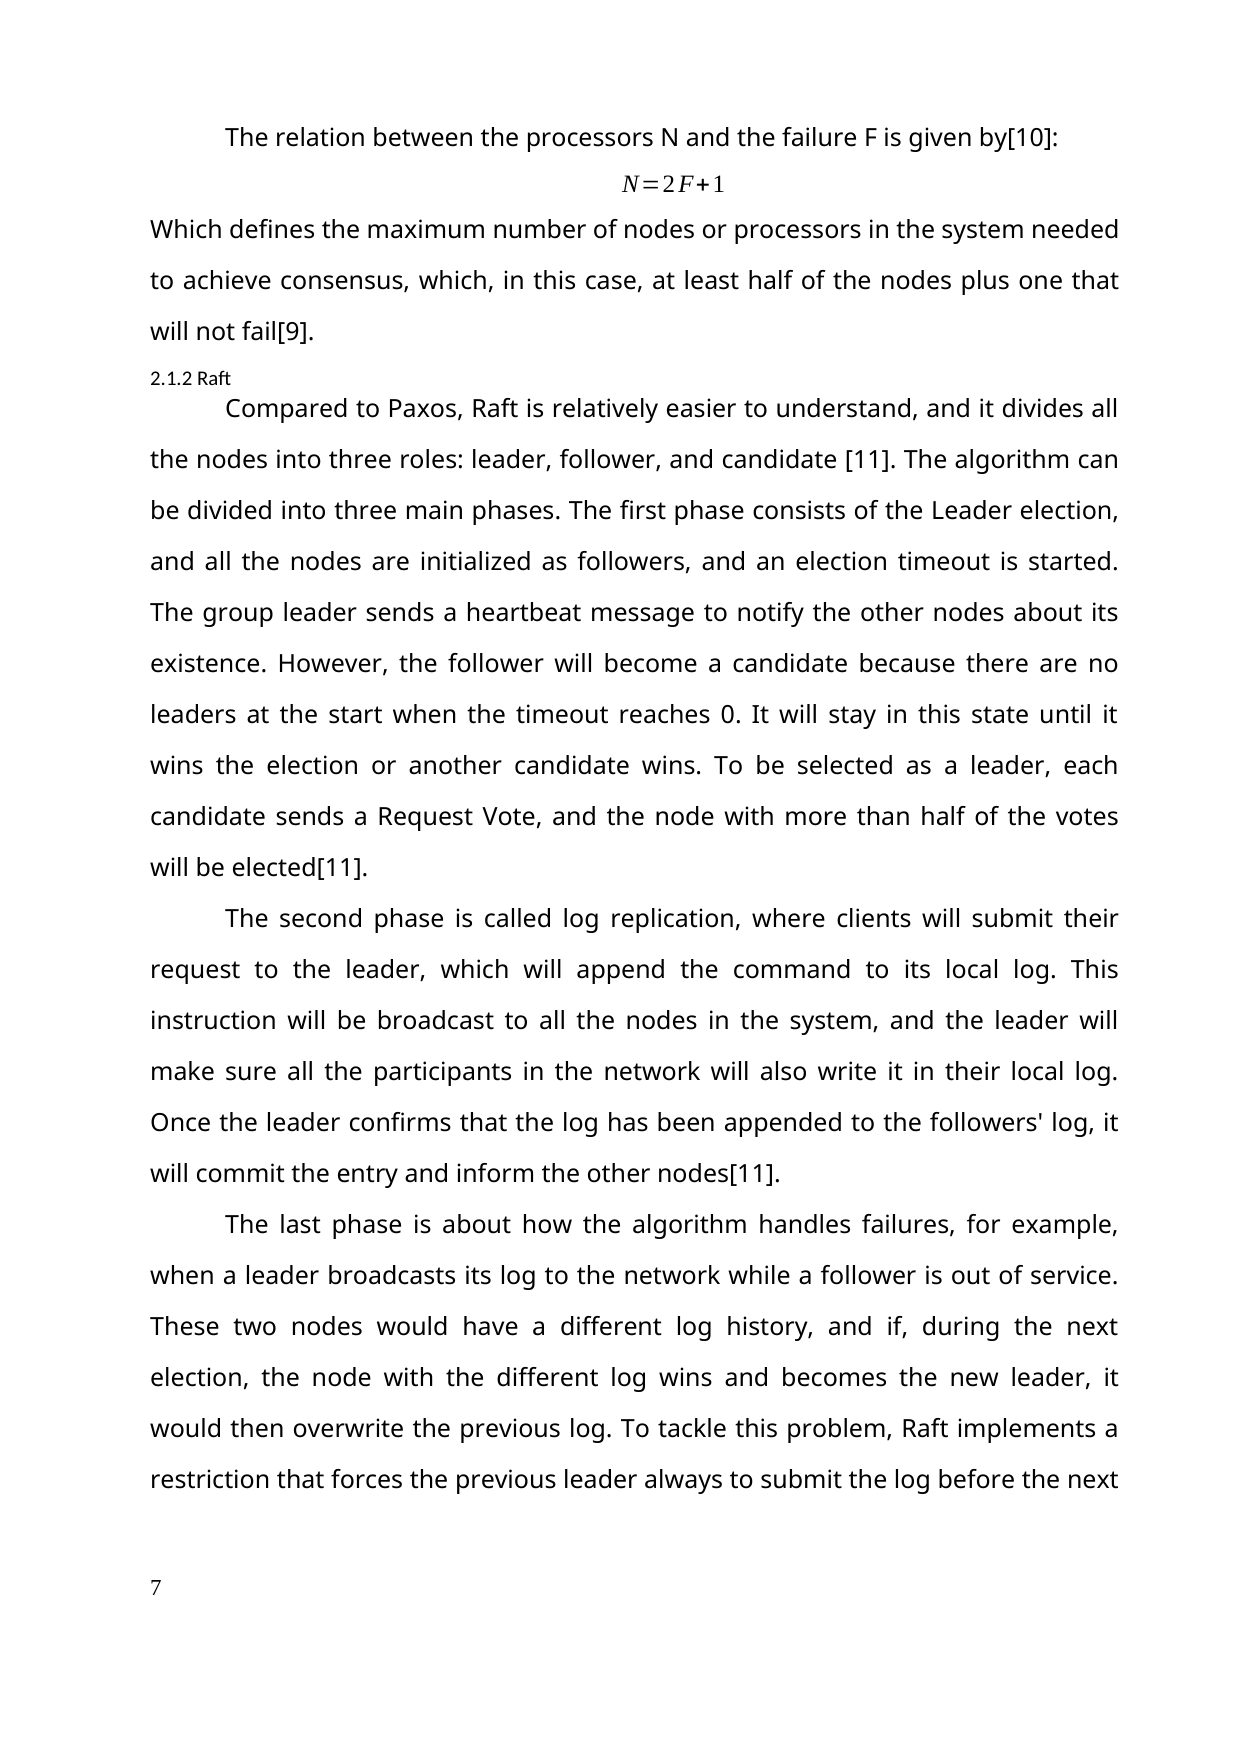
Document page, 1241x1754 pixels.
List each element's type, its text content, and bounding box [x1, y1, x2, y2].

text The relation between the processors N and the failure F is given by[10]: [150, 120, 1120, 154]
text The second phase is called log replication, where clients will submit their request to the leader, which will append the command to its local log. This instruction will be broadcast to all the nodes in the system, and the leader will make sure all the participants in the network will also write it in their local log. Once the leader confirms that the log has been appended to the followers' log, it will commit the entry and inform the other nodes[11]. [150, 901, 1120, 1190]
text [150, 1207, 1120, 1496]
text Which defines the maximum number of nodes or processors in the system needed to achieve consensus, which, in this case, at least half of the nodes plus one that will not fail[9]. [150, 212, 1120, 348]
text Compared to Paxos, Raft is relatively easier to understand, and it divides all the nodes into three roles: leader, follower, and candidate [11]. The algorithm can be divided into three main phases. The first phase consists of the Leader election, and all the nodes are initialized as followers, and an election timeout is started. The group leader sends a heartbeat message to notify the other nodes about its existence. However, the follower will become a candidate because there are no leaders at the start when the timeout reaches 0. It will stay in this state until it wins the election or another candidate wins. To be selected as a leader, each candidate sends a Request Vote, and the node with more than half of the votes will be elected[11]. [150, 390, 1120, 884]
subtitle 2.1.2 Raft [150, 365, 1120, 390]
